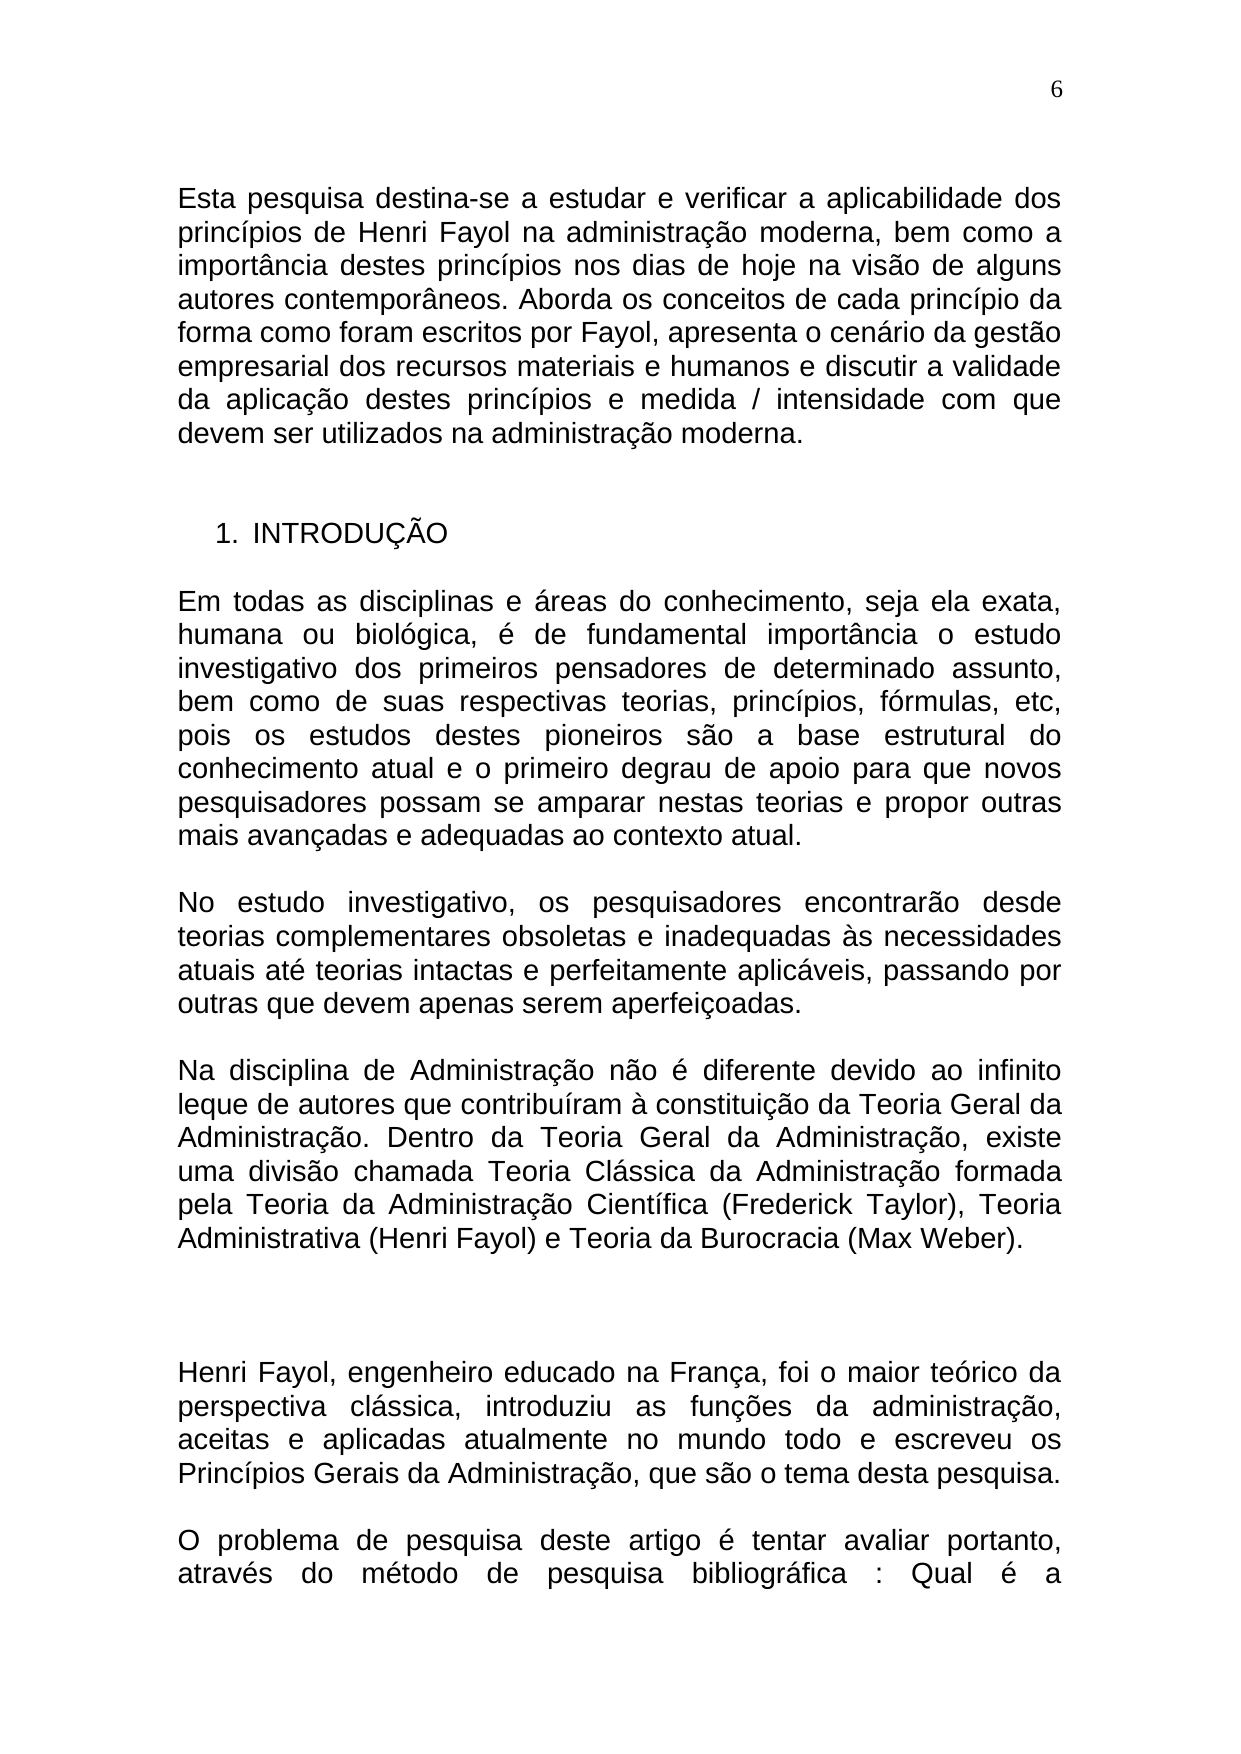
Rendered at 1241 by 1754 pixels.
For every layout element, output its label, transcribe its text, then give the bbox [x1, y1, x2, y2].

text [177, 1523, 1063, 1590]
text Na disciplina de Administração não é diferente devido ao infinito leque de autores que contribuíram à constituição da Teoria Geral da Administração. Dentro da Teoria Geral da Administração, existe uma divisão chamada Teoria Clássica da Administração formada pela Teoria da Administração Científica (Frederick Taylor), Teoria Administrativa (Henri Fayol) e Teoria da Burocracia (Max Weber). [177, 1053, 1063, 1254]
text Em todas as disciplinas e áreas do conhecimento, seja ela exata, humana ou biológica, é de fundamental importância o estudo investigativo dos primeiros pensadores de determinado assunto, bem como de suas respectivas teorias, princípios, fórmulas, etc, pois os estudos destes pioneiros são a base estrutural do conhecimento atual e o primeiro degrau de apoio para que novos pesquisadores possam se amparar nestas teorias e propor outras mais avançadas e adequadas ao contexto atual. [177, 584, 1063, 852]
text No estudo investigativo, os pesquisadores encontrarão desde teorias complementares obsoletas e inadequadas às necessidades atuais até teorias intactas e perfeitamente aplicáveis, passando por outras que devem apenas serem aperfeiçoadas. [177, 886, 1063, 1020]
list INTRODUÇÃO [215, 517, 1063, 550]
text Esta pesquisa destina-se a estudar e verificar a aplicabilidade dos princípios de Henri Fayol na administração moderna, bem como a importância destes princípios nos dias de hoje na visão de alguns autores contemporâneos. Aborda os conceitos de cada princípio da forma como foram escritos por Fayol, apresenta o cenário da gestão empresarial dos recursos materiais e humanos e discutir a validade da aplicação destes princípios e medida / intensidade com que devem ser utilizados na administração moderna. [177, 181, 1063, 449]
text Henri Fayol, engenheiro educado na França, foi o maior teórico da perspectiva clássica, introduziu as funções da administração, aceitas e aplicadas atualmente no mundo todo e escreveu os Princípios Gerais da Administração, que são o tema desta pesquisa. [177, 1355, 1063, 1489]
